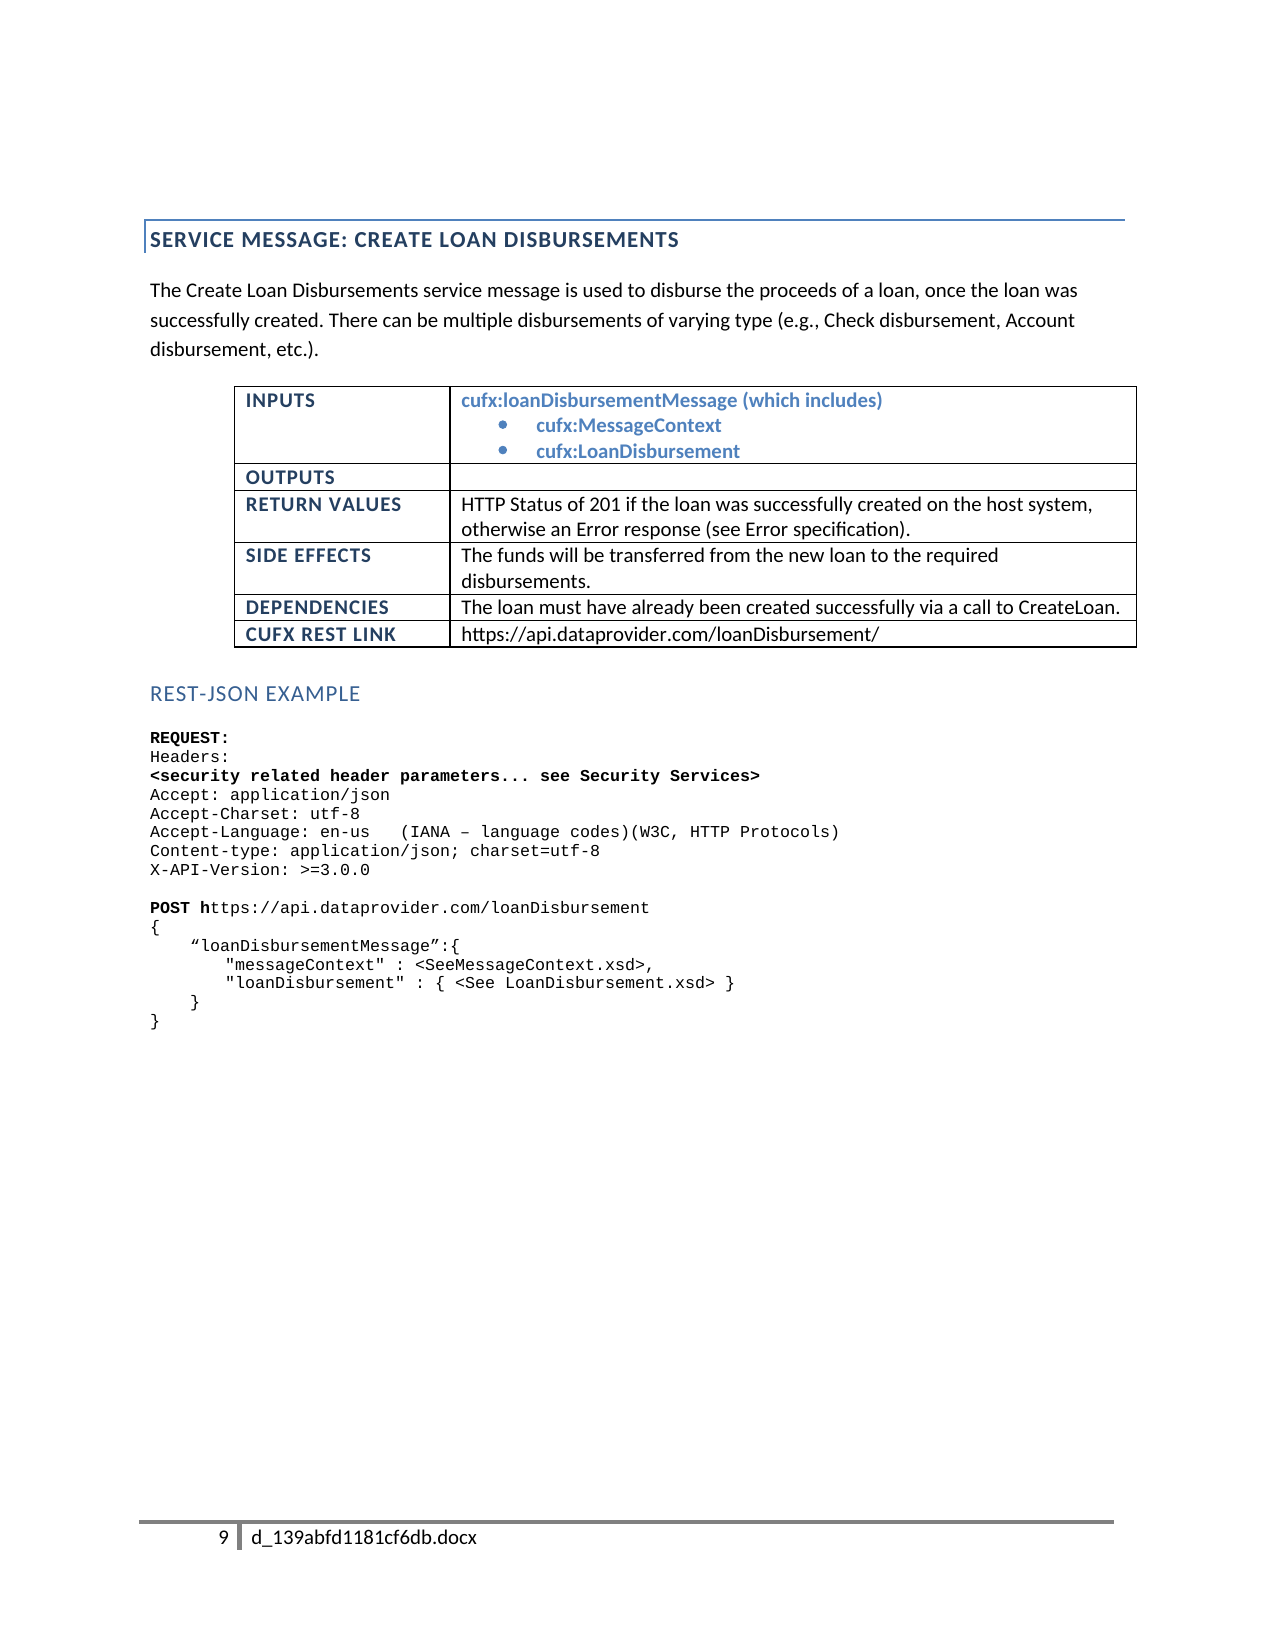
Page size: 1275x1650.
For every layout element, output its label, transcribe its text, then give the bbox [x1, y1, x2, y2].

table_cell Outputs [235, 464, 449, 490]
subtitle REST-JSON Example [150, 679, 1125, 707]
text Accept: application/json [150, 786, 1125, 805]
text "loanDisbursement" : { <See LoanDisbursement.xsd> } [150, 975, 1125, 994]
table_cell https://api.dataprovider.com/loanDisbursement/ [451, 621, 1136, 646]
table_cell Dependencies [235, 595, 449, 620]
table_cell [451, 464, 1136, 490]
text <security related header parameters... see Security Services> [150, 767, 1125, 786]
table_header INPUTS [235, 387, 449, 463]
text { [150, 918, 1125, 937]
text POST https://api.dataprovider.com/loanDisbursement [150, 899, 1125, 918]
text } [150, 994, 1125, 1013]
text The Create Loan Disbursements service message is used to disburse the proceeds of a loan, once the loan was successfully created. There can be multiple disbursements of varying type (e.g., Check disbursement, Account disbursement, etc.). [150, 278, 1125, 361]
table_header cufx:loanDisbursementMessage (which includes) cufx:MessageContext cufx:LoanDisbursement [451, 387, 1136, 463]
text } [150, 1013, 1125, 1031]
subtitle Service Message: Create Loan Disbursements [146, 221, 1125, 253]
text Content-type: application/json; charset=utf-8 [150, 843, 1125, 862]
table_cell The funds will be transferred from the new loan to the required disbursements. [451, 543, 1136, 593]
table_cell The loan must have already been created successfully via a call to CreateLoan. [451, 595, 1136, 620]
text Accept-Charset: utf-8 [150, 805, 1125, 824]
text Accept-Language: en-us (IANA – language codes)(W3C, HTTP Protocols) [150, 824, 1125, 843]
table_cell Return Values [235, 491, 449, 542]
text Headers: [150, 749, 1125, 767]
table_cell Side Effects [235, 543, 449, 593]
text “loanDisbursementMessage”:{ [150, 937, 1125, 956]
text REQUEST: [150, 730, 1125, 749]
table_cell HTTP Status of 201 if the loan was successfully created on the host system, otherwise an Error response (see Error specification). [451, 491, 1136, 542]
text X-API-Version: >=3.0.0 [150, 862, 1125, 881]
table_cell CUFX REST LINK [235, 621, 449, 646]
text "messageContext" : <SeeMessageContext.xsd>, [150, 956, 1125, 975]
